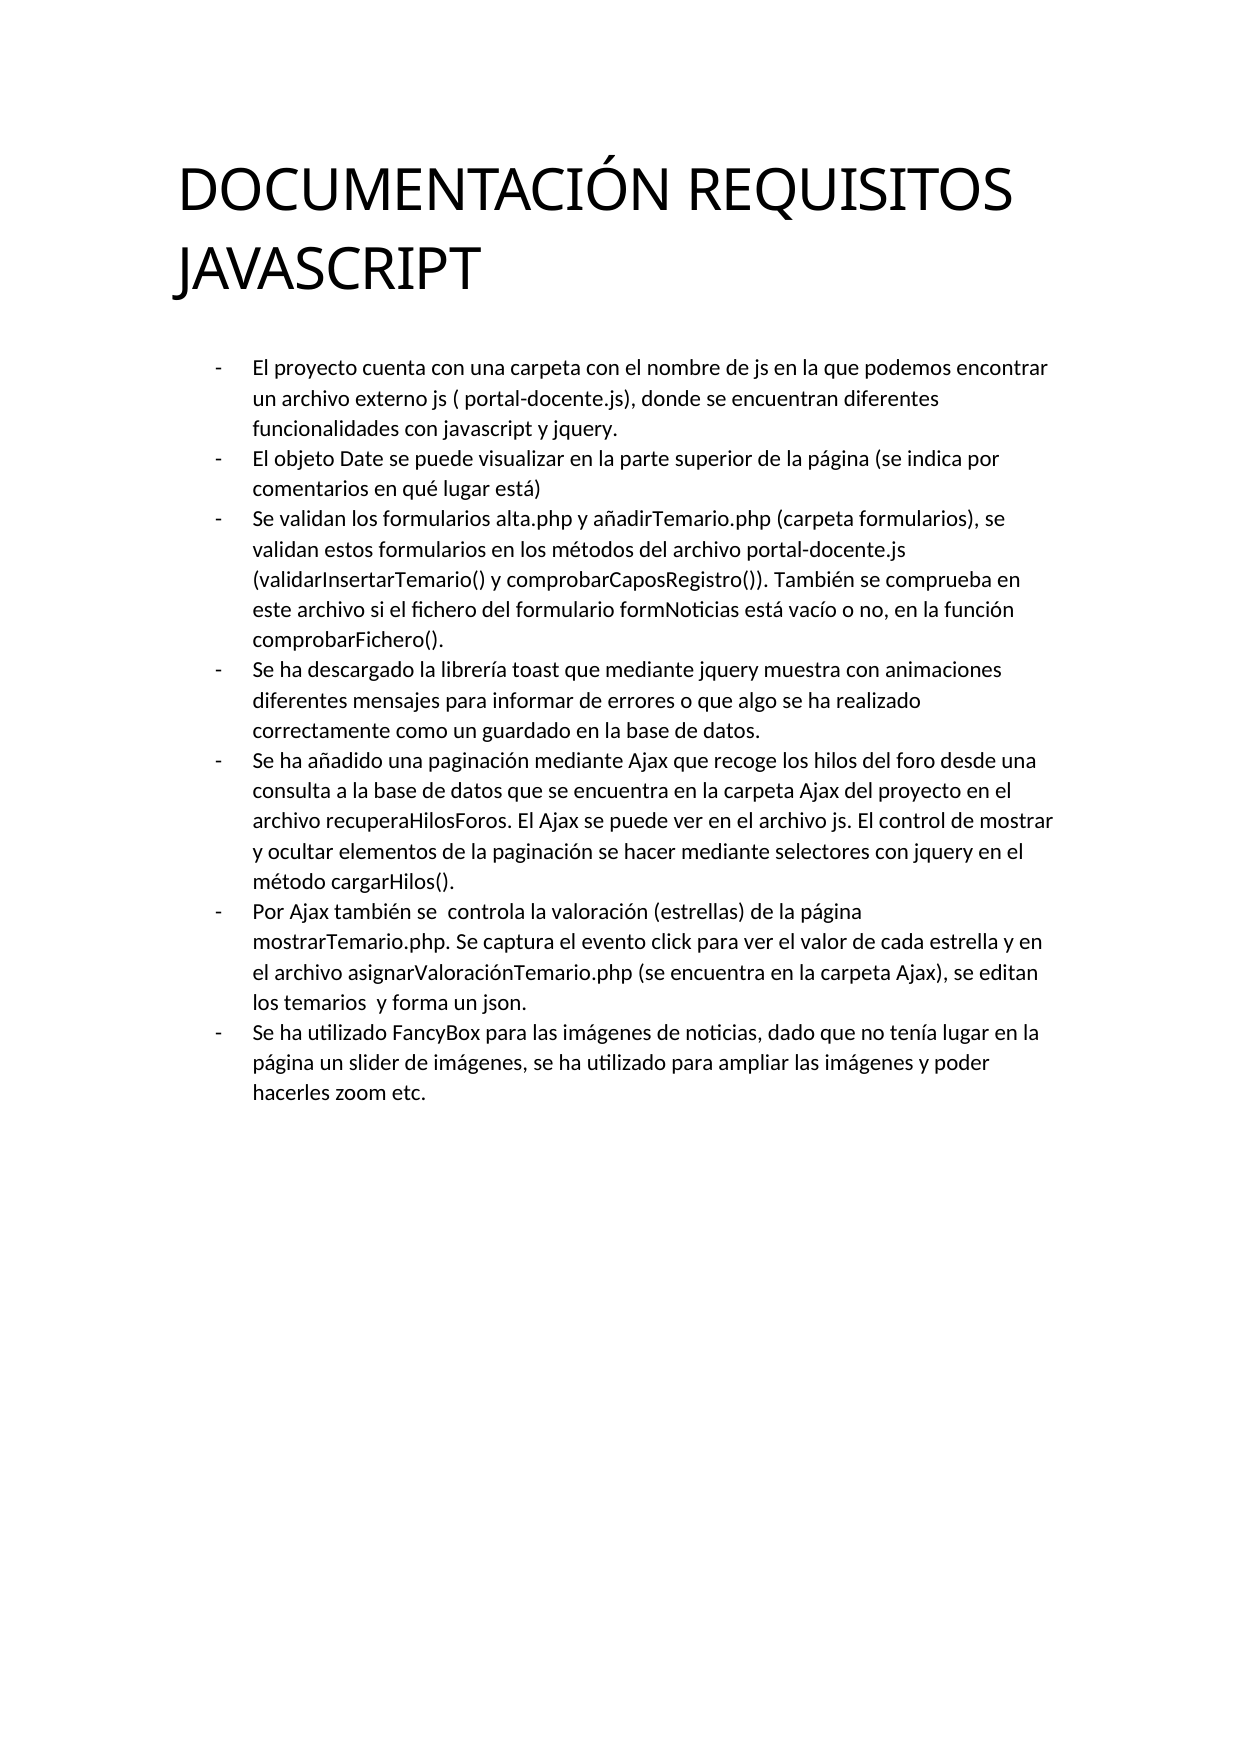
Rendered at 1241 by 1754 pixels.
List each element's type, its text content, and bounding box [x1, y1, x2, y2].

list Por Ajax también se controla la valoración (estrellas) de la página mostrarTemario.php. Se captura el evento click para ver el valor de cada estrella y en el archivo asignarValoraciónTemario.php (se encuentra en la carpeta Ajax), se editan los temarios y forma un json. [215, 897, 1063, 1016]
title DOCUMENTACIÓN REQUISITOS JAVASCRIPT [177, 148, 1063, 307]
list Se ha añadido una paginación mediante Ajax que recoge los hilos del foro desde una consulta a la base de datos que se encuentra en la carpeta Ajax del proyecto en el archivo recuperaHilosForos. El Ajax se puede ver en el archivo js. El control de mostrar y ocultar elementos de la paginación se hacer mediante selectores con jquery en el método cargarHilos(). [215, 746, 1063, 895]
list Se validan los formularios alta.php y añadirTemario.php (carpeta formularios), se validan estos formularios en los métodos del archivo portal-docente.js (validarInsertarTemario() y comprobarCaposRegistro()). También se comprueba en este archivo si el fichero del formulario formNoticias está vacío o no, en la función comprobarFichero(). [215, 504, 1063, 653]
list El objeto Date se puede visualizar en la parte superior de la página (se indica por comentarios en qué lugar está) [215, 444, 1063, 502]
list El proyecto cuenta con una carpeta con el nombre de js en la que podemos encontrar un archivo externo js ( portal-docente.js), donde se encuentran diferentes funcionalidades con javascript y jquery. [215, 353, 1063, 442]
list Se ha descargado la librería toast que mediante jquery muestra con animaciones diferentes mensajes para informar de errores o que algo se ha realizado correctamente como un guardado en la base de datos. [215, 656, 1063, 744]
list Se ha utilizado FancyBox para las imágenes de noticias, dado que no tenía lugar en la página un slider de imágenes, se ha utilizado para ampliar las imágenes y poder hacerles zoom etc. [215, 1018, 1063, 1106]
